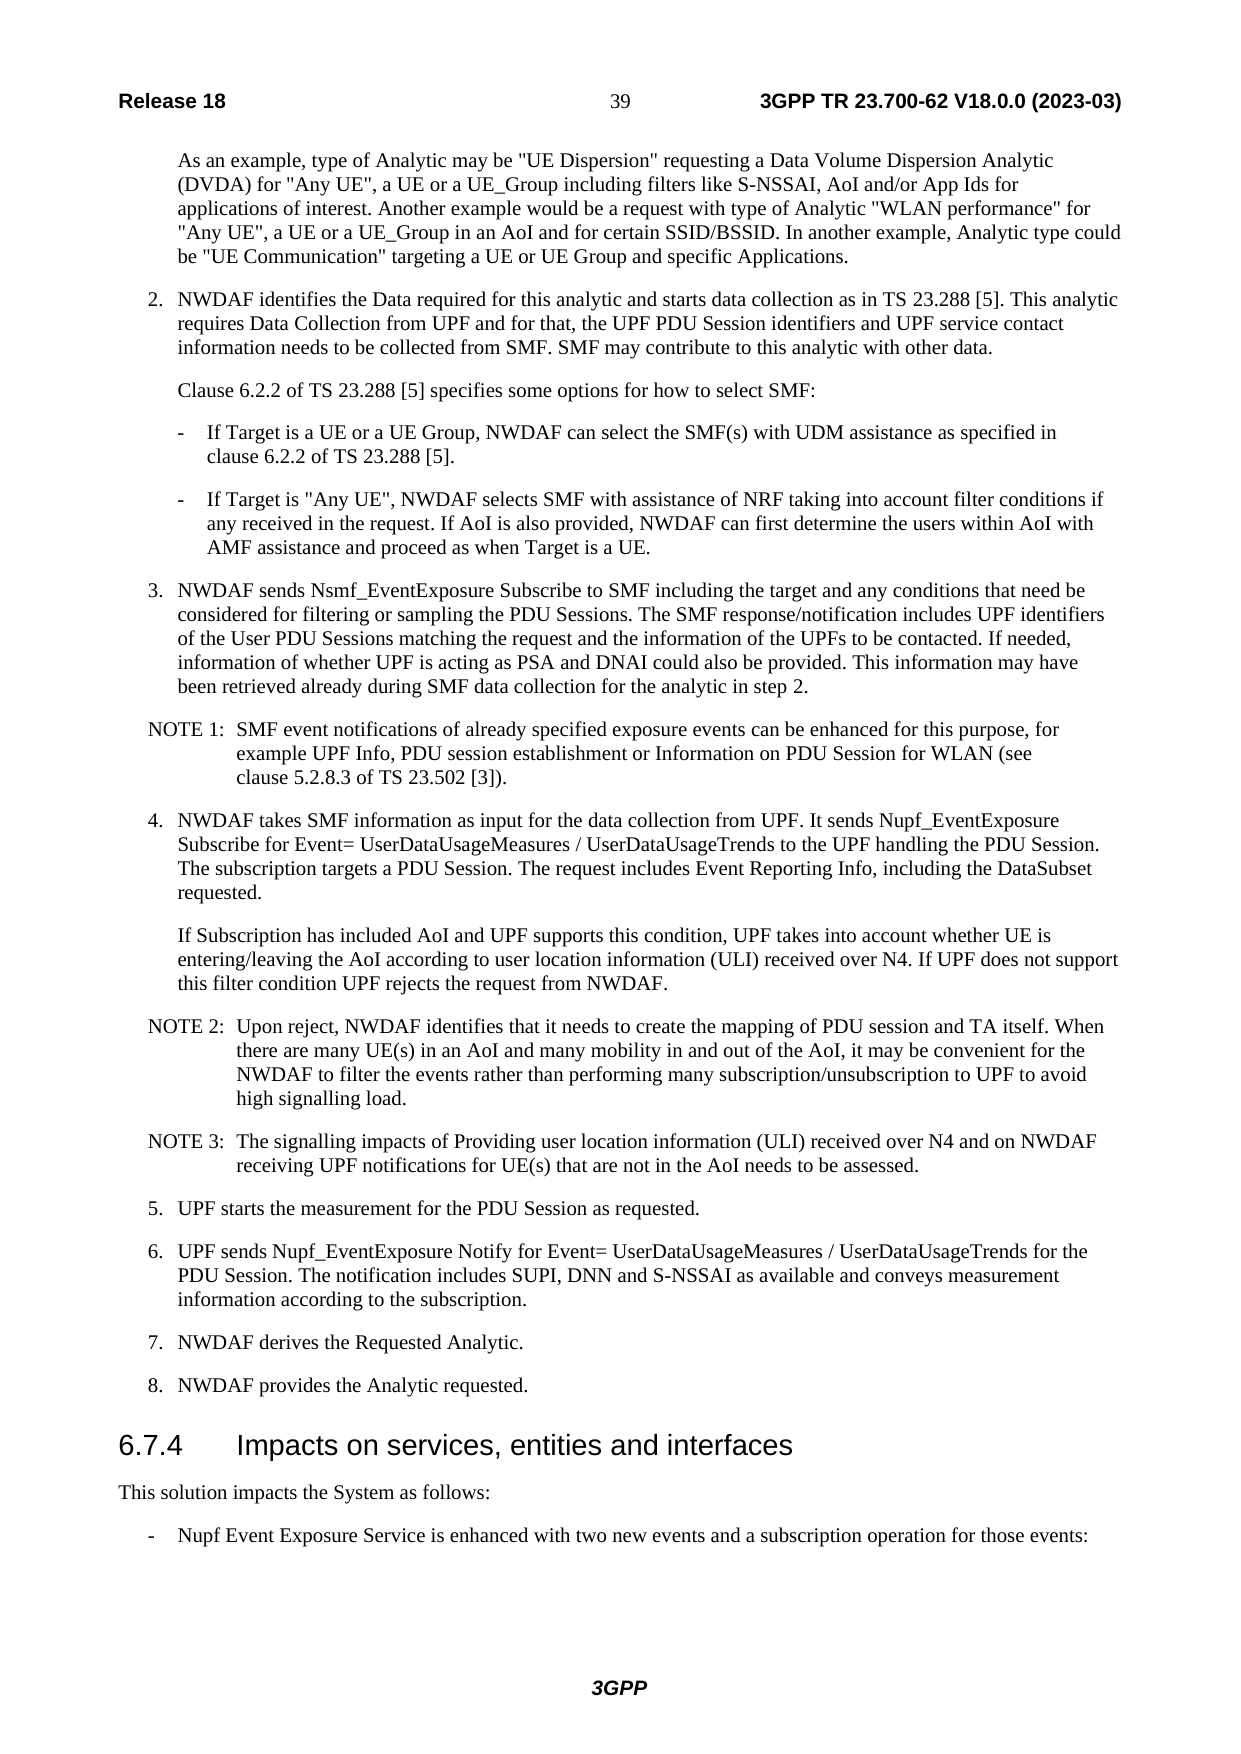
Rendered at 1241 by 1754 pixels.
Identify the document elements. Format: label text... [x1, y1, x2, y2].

text NOTE 1: SMF event notifications of already specified exposure events can be enhanced for this purpose, for example UPF Info, PDU session establishment or Information on PDU Session for WLAN (see clause 5.2.8.3 of TS 23.502 [3]). [148, 717, 1122, 789]
text If Subscription has included AoI and UPF supports this condition, UPF takes into account whether UE is entering/leaving the AoI according to user location information (ULI) received over N4. If UPF does not support this filter condition UPF rejects the request from NWDAF. [148, 923, 1122, 995]
text 7. NWDAF derives the Requested Analytic. [148, 1330, 1122, 1354]
text - Nupf Event Exposure Service is enhanced with two new events and a subscription operation for those events: [148, 1523, 1122, 1547]
text NOTE 3: The signalling impacts of Providing user location information (ULI) received over N4 and on NWDAF receiving UPF notifications for UE(s) that are not in the AoI needs to be assessed. [148, 1129, 1122, 1177]
text - If Target is a UE or a UE Group, NWDAF can select the SMF(s) with UDM assistance as specified in clause 6.2.2 of TS 23.288 [5]. [177, 420, 1122, 468]
text This solution impacts the System as follows: [118, 1480, 1122, 1504]
text - If Target is "Any UE", NWDAF selects SMF with assistance of NRF taking into account filter conditions if any received in the request. If AoI is also provided, NWDAF can first determine the users within AoI with AMF assistance and proceed as when Target is a UE. [177, 487, 1122, 559]
text 5. UPF starts the measurement for the PDU Session as requested. [148, 1196, 1122, 1220]
text 4. NWDAF takes SMF information as input for the data collection from UPF. It sends Nupf_EventExposure Subscribe for Event= UserDataUsageMeasures / UserDataUsageTrends to the UPF handling the PDU Session. The subscription targets a PDU Session. The request includes Event Reporting Info, including the DataSubset requested. [148, 808, 1122, 904]
text 3. NWDAF sends Nsmf_EventExposure Subscribe to SMF including the target and any conditions that need be considered for filtering or sampling the PDU Sessions. The SMF response/notification includes UPF identifiers of the User PDU Sessions matching the request and the information of the UPFs to be contacted. If needed, information of whether UPF is acting as PSA and DNAI could also be provided. This information may have been retrieved already during SMF data collection for the analytic in step 2. [148, 578, 1122, 698]
text NOTE 2: Upon reject, NWDAF identifies that it needs to create the mapping of PDU session and TA itself. When there are many UE(s) in an AoI and many mobility in and out of the AoI, it may be convenient for the NWDAF to filter the events rather than performing many subscription/unsubscription to UPF to avoid high signalling load. [148, 1014, 1122, 1110]
text As an example, type of Analytic may be "UE Dispersion" requesting a Data Volume Dispersion Analytic (DVDA) for "Any UE", a UE or a UE_Group including filters like S-NSSAI, AoI and/or App Ids for applications of interest. Another example would be a request with type of Analytic "WLAN performance" for "Any UE", a UE or a UE_Group in an AoI and for certain SSID/BSSID. In another example, Analytic type could be "UE Communication" targeting a UE or UE Group and specific Applications. [148, 147, 1122, 268]
subtitle 6.7.4 Impacts on services, entities and interfaces [118, 1428, 1122, 1461]
text 8. NWDAF provides the Analytic requested. [148, 1372, 1122, 1397]
text 6. UPF sends Nupf_EventExposure Notify for Event= UserDataUsageMeasures / UserDataUsageTrends for the PDU Session. The notification includes SUPI, DNN and S-NSSAI as available and conveys measurement information according to the subscription. [148, 1239, 1122, 1311]
text 2. NWDAF identifies the Data required for this analytic and starts data collection as in TS 23.288 [5]. This analytic requires Data Collection from UPF and for that, the UPF PDU Session identifiers and UPF service contact information needs to be collected from SMF. SMF may contribute to this analytic with other data. [148, 287, 1122, 359]
text Clause 6.2.2 of TS 23.288 [5] specifies some options for how to select SMF: [148, 377, 1122, 402]
